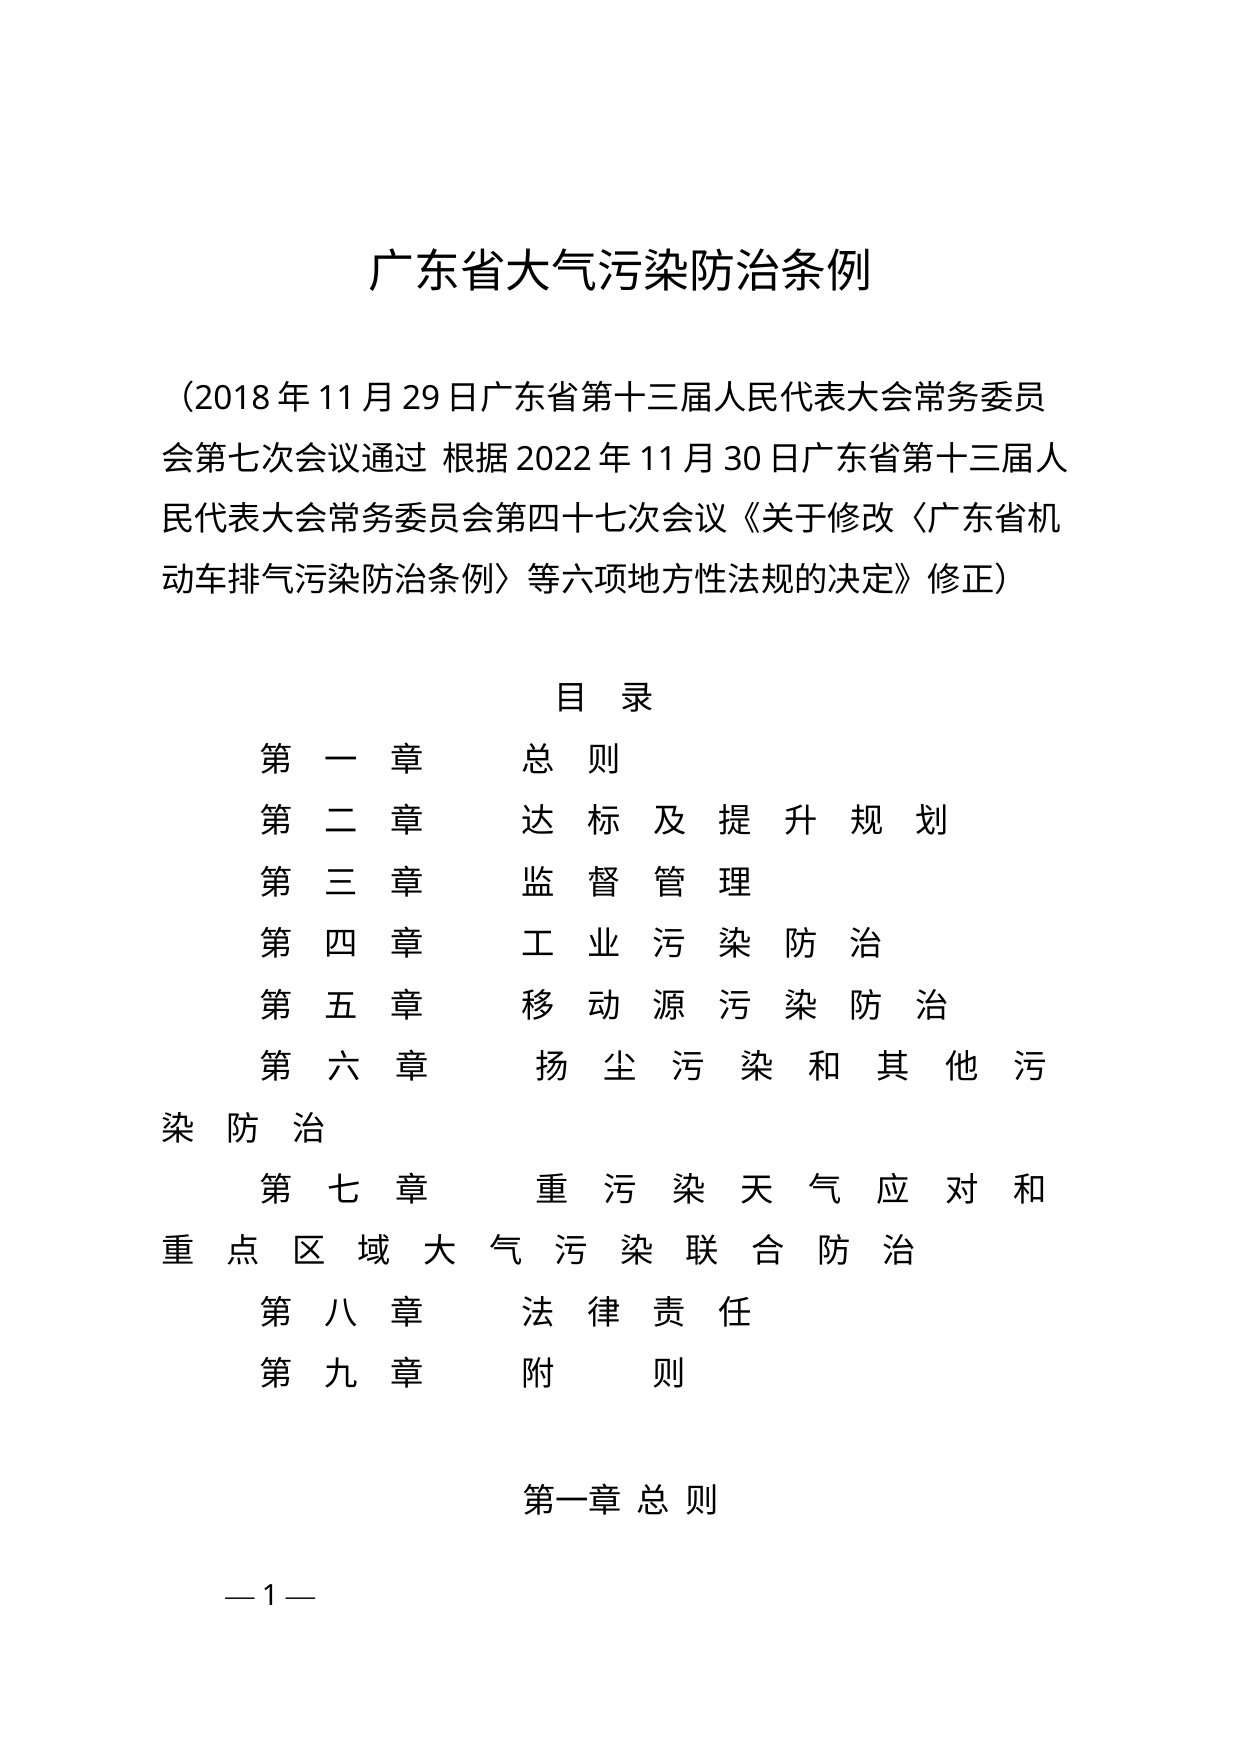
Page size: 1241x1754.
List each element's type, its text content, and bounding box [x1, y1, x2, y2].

text 第七章 重污染天气应对和重点区域大气污染联合防治 [161, 1156, 1079, 1279]
text 广东省大气污染防治条例 [161, 237, 1079, 300]
text 第四章 工业污染防治 [161, 910, 1079, 972]
text 第一章 总 则 [161, 1463, 1079, 1525]
text 第五章 移动源污染防治 [161, 972, 1079, 1033]
text 目录 [161, 664, 1079, 726]
text 第九章 附 则 [161, 1341, 1079, 1402]
text 第一章 总则 [161, 726, 1079, 787]
text （2018年11月29日广东省第十三届人民代表大会常务委员会第七次会议通过 根据2022年11月30日广东省第十三届人民代表大会常务委员会第四十七次会议《关于修改〈广东省机动车排气污染防治条例〉等六项地方性法规的决定》修正） [161, 361, 1079, 603]
text 第二章 达标及提升规划 [161, 787, 1079, 849]
text 第三章 监督管理 [161, 849, 1079, 910]
text 第六章 扬尘污染和其他污染防治 [161, 1033, 1079, 1156]
text 第八章 法律责任 [161, 1279, 1079, 1341]
